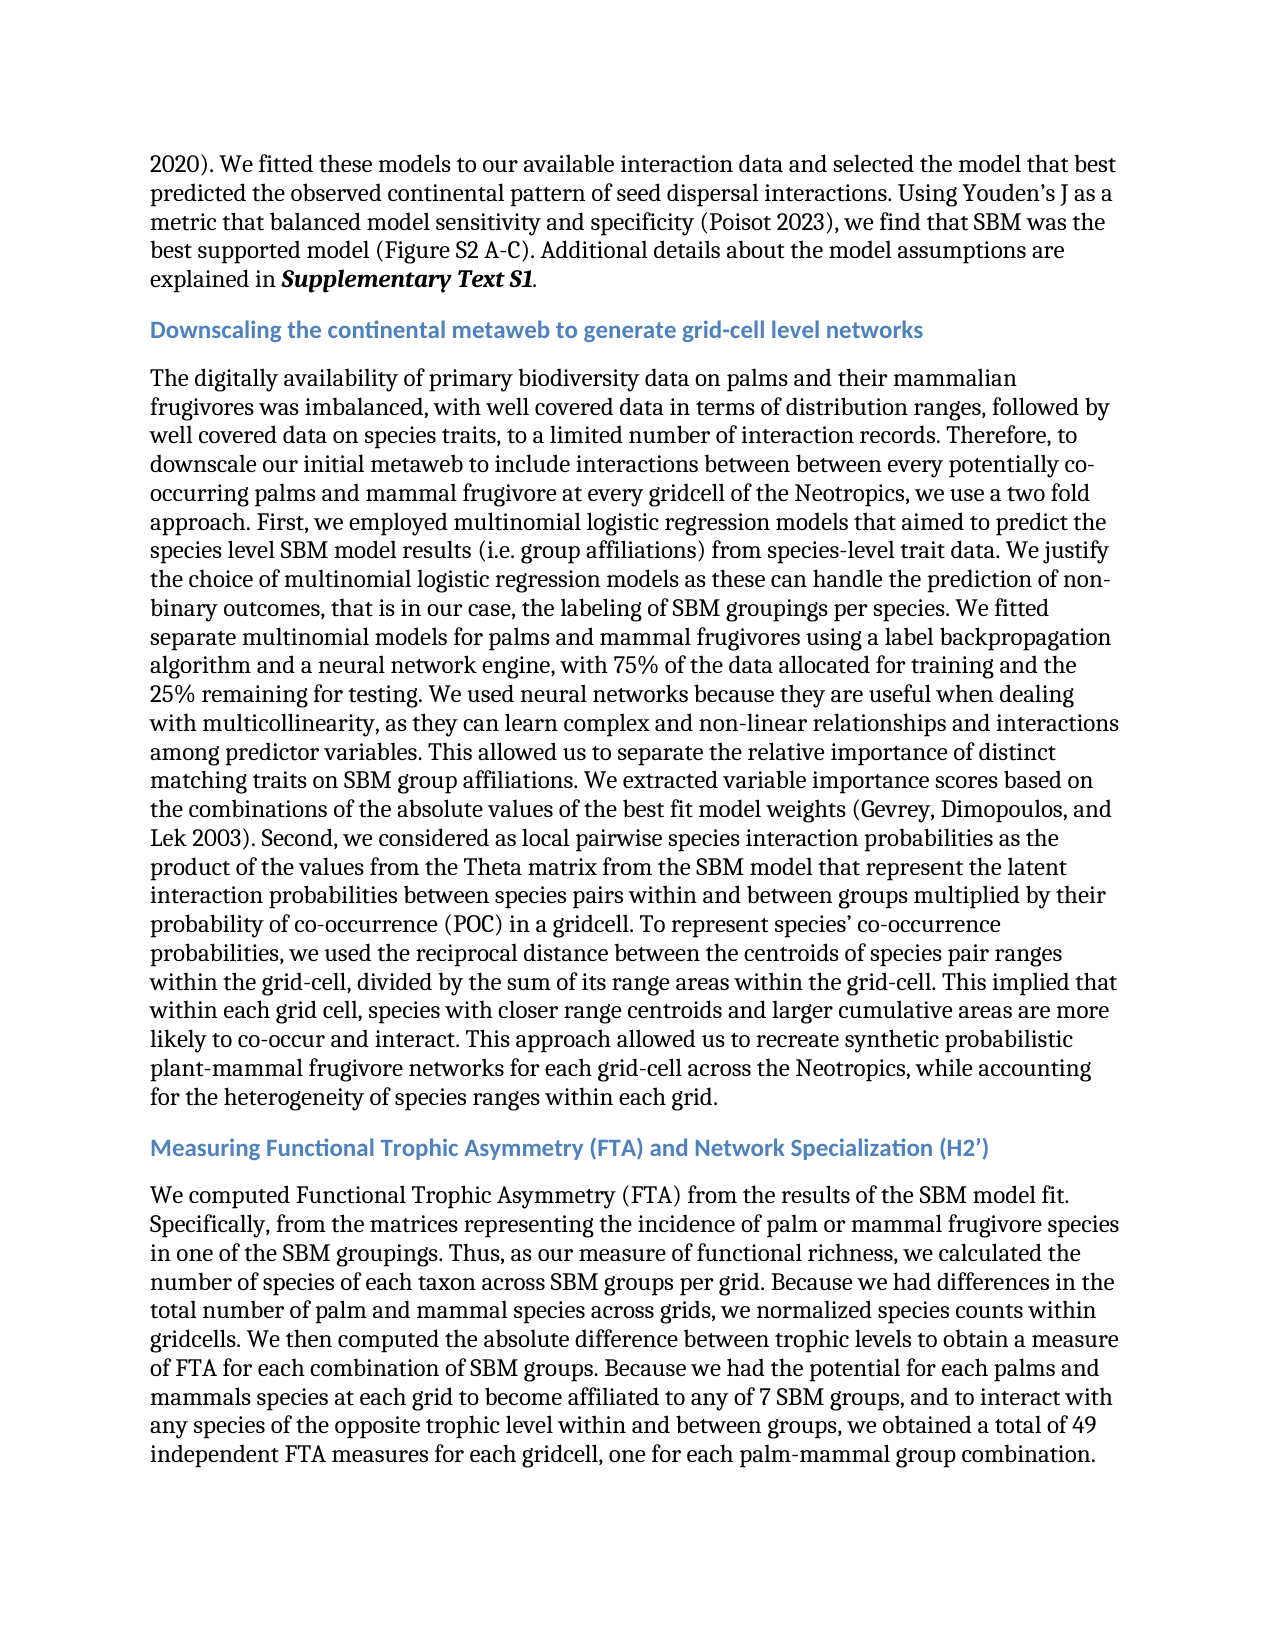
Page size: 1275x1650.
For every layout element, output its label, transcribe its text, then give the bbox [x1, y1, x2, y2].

subtitle Measuring Functional Trophic Asymmetry (FTA) and Network Specialization (H2’) [150, 1132, 1125, 1163]
subtitle Downscaling the continental metaweb to generate grid-cell level networks [150, 314, 1125, 345]
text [150, 150, 1125, 294]
text The digitally availability of primary biodiversity data on palms and their mammalian frugivores was imbalanced, with well covered data in terms of distribution ranges, followed by well covered data on species traits, to a limited number of interaction records. Therefore, to downscale our initial metaweb to include interactions between between every potentially co-occurring palms and mammal frugivore at every gridcell of the Neotropics, we use a two fold approach. First, we employed multinomial logistic regression models that aimed to predict the species level SBM model results (i.e. group affiliations) from species-level trait data. We justify the choice of multinomial logistic regression models as these can handle the prediction of non-binary outcomes, that is in our case, the labeling of SBM groupings per species. We fitted separate multinomial models for palms and mammal frugivores using a label backpropagation algorithm and a neural network engine, with 75% of the data allocated for training and the 25% remaining for testing. We used neural networks because they are useful when dealing with multicollinearity, as they can learn complex and non-linear relationships and interactions among predictor variables. This allowed us to separate the relative importance of distinct matching traits on SBM group affiliations. We extracted variable importance scores based on the combinations of the absolute values of the best fit model weights (Gevrey, Dimopoulos, and Lek 2003). Second, we considered as local pairwise species interaction probabilities as the product of the values from the Theta matrix from the SBM model that represent the latent interaction probabilities between species pairs within and between groups multiplied by their probability of co-occurrence (POC) in a gridcell. To represent species’ co-occurrence probabilities, we used the reciprocal distance between the centroids of species pair ranges within the grid-cell, divided by the sum of its range areas within the grid-cell. This implied that within each grid cell, species with closer range centroids and larger cumulative areas are more likely to co-occur and interact. This approach allowed us to recreate synthetic probabilistic plant-mammal frugivore networks for each grid-cell across the Neotropics, while accounting for the heterogeneity of species ranges within each grid. [150, 364, 1125, 1111]
text We computed Functional Trophic Asymmetry (FTA) from the results of the SBM model fit. Specifically, from the matrices representing the incidence of palm or mammal frugivore species in one of the SBM groupings. Thus, as our measure of functional richness, we calculated the number of species of each taxon across SBM groups per grid. Because we had differences in the total number of palm and mammal species across grids, we normalized species counts within gridcells. We then computed the absolute difference between trophic levels to obtain a measure of FTA for each combination of SBM groups. Because we had the potential for each palms and mammals species at each grid to become affiliated to any of 7 SBM groups, and to interact with any species of the opposite trophic level within and between groups, we obtained a total of 49 independent FTA measures for each gridcell, one for each palm-mammal group combination. [150, 1181, 1125, 1469]
